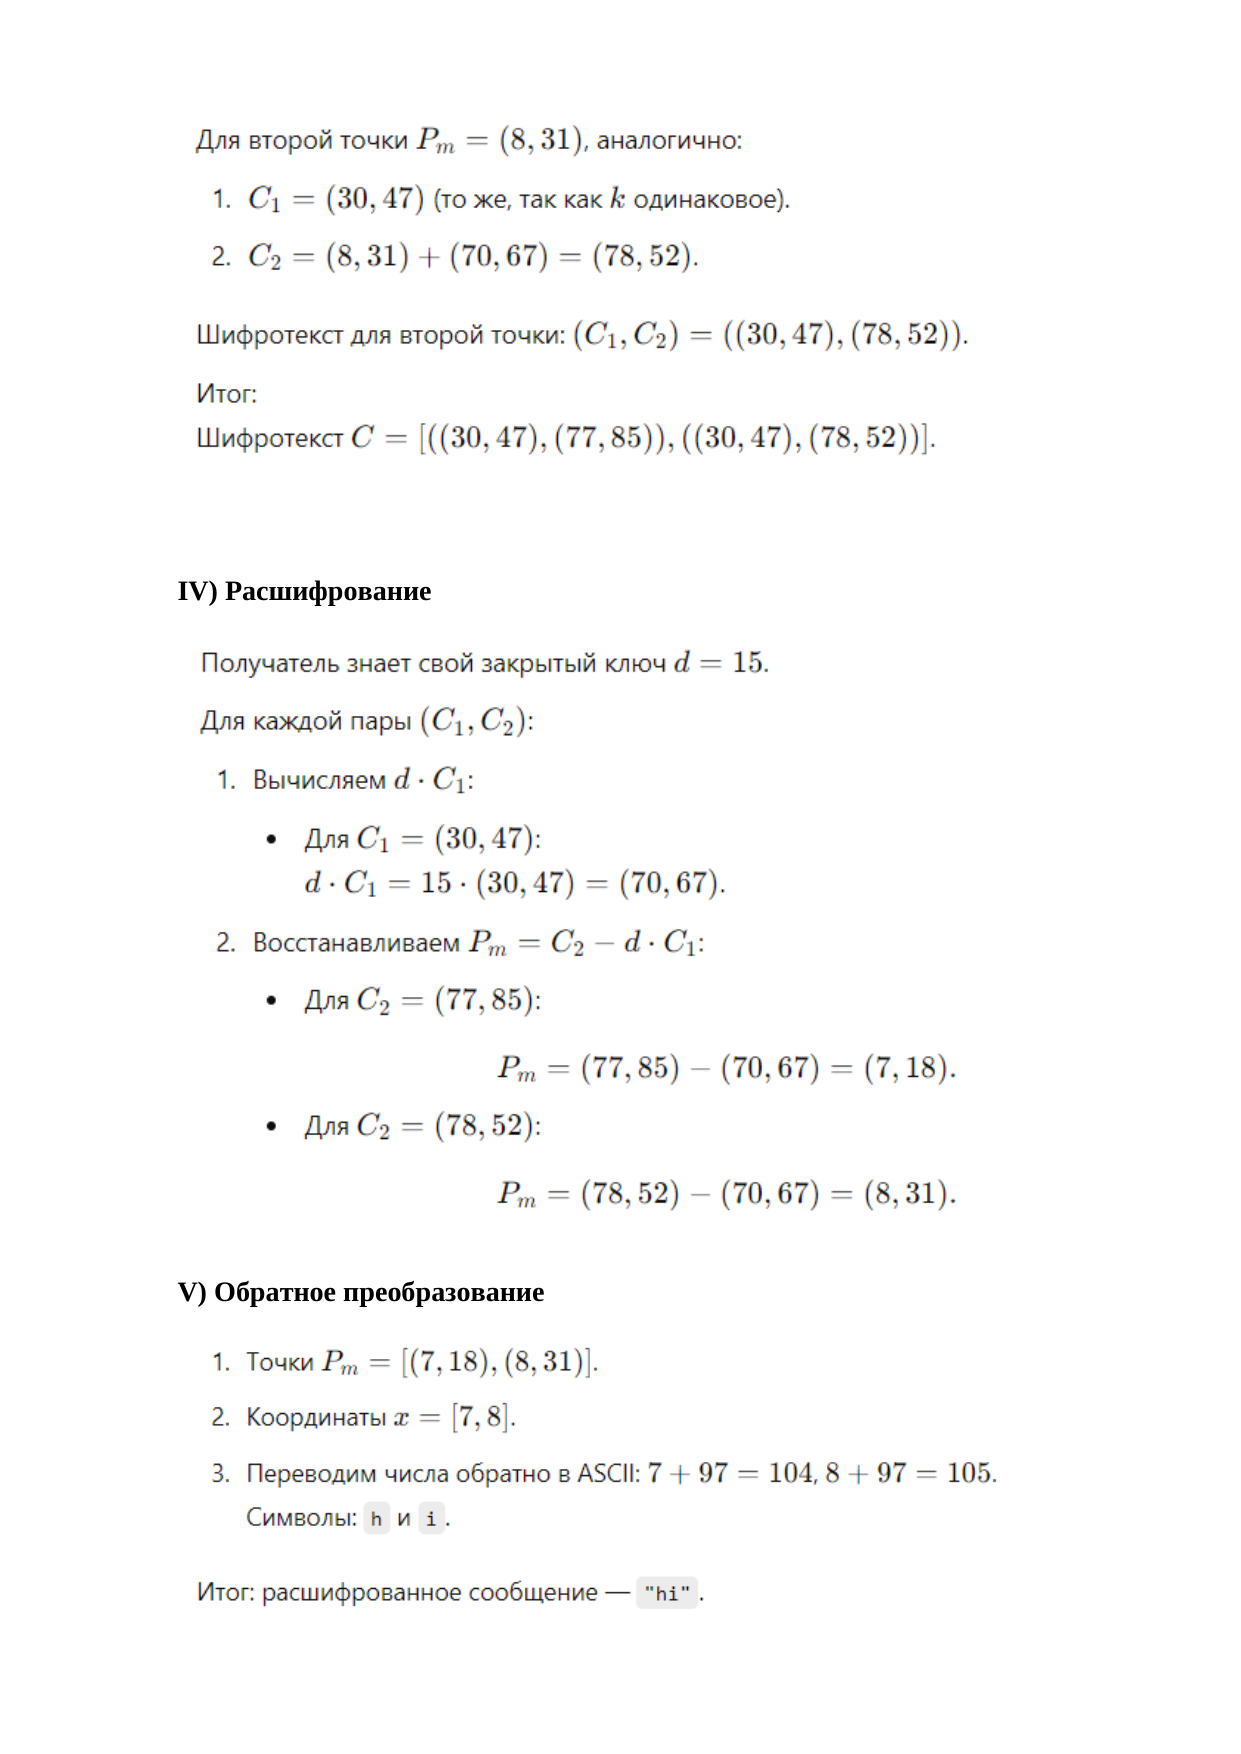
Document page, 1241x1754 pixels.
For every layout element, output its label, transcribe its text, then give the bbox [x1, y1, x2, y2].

subtitle IV) Расшифрование [177, 574, 1152, 606]
picture [177, 635, 1152, 1246]
picture [177, 1336, 1152, 1619]
subtitle V) Обратное преобразование [177, 1275, 1152, 1307]
picture [177, 118, 1152, 484]
